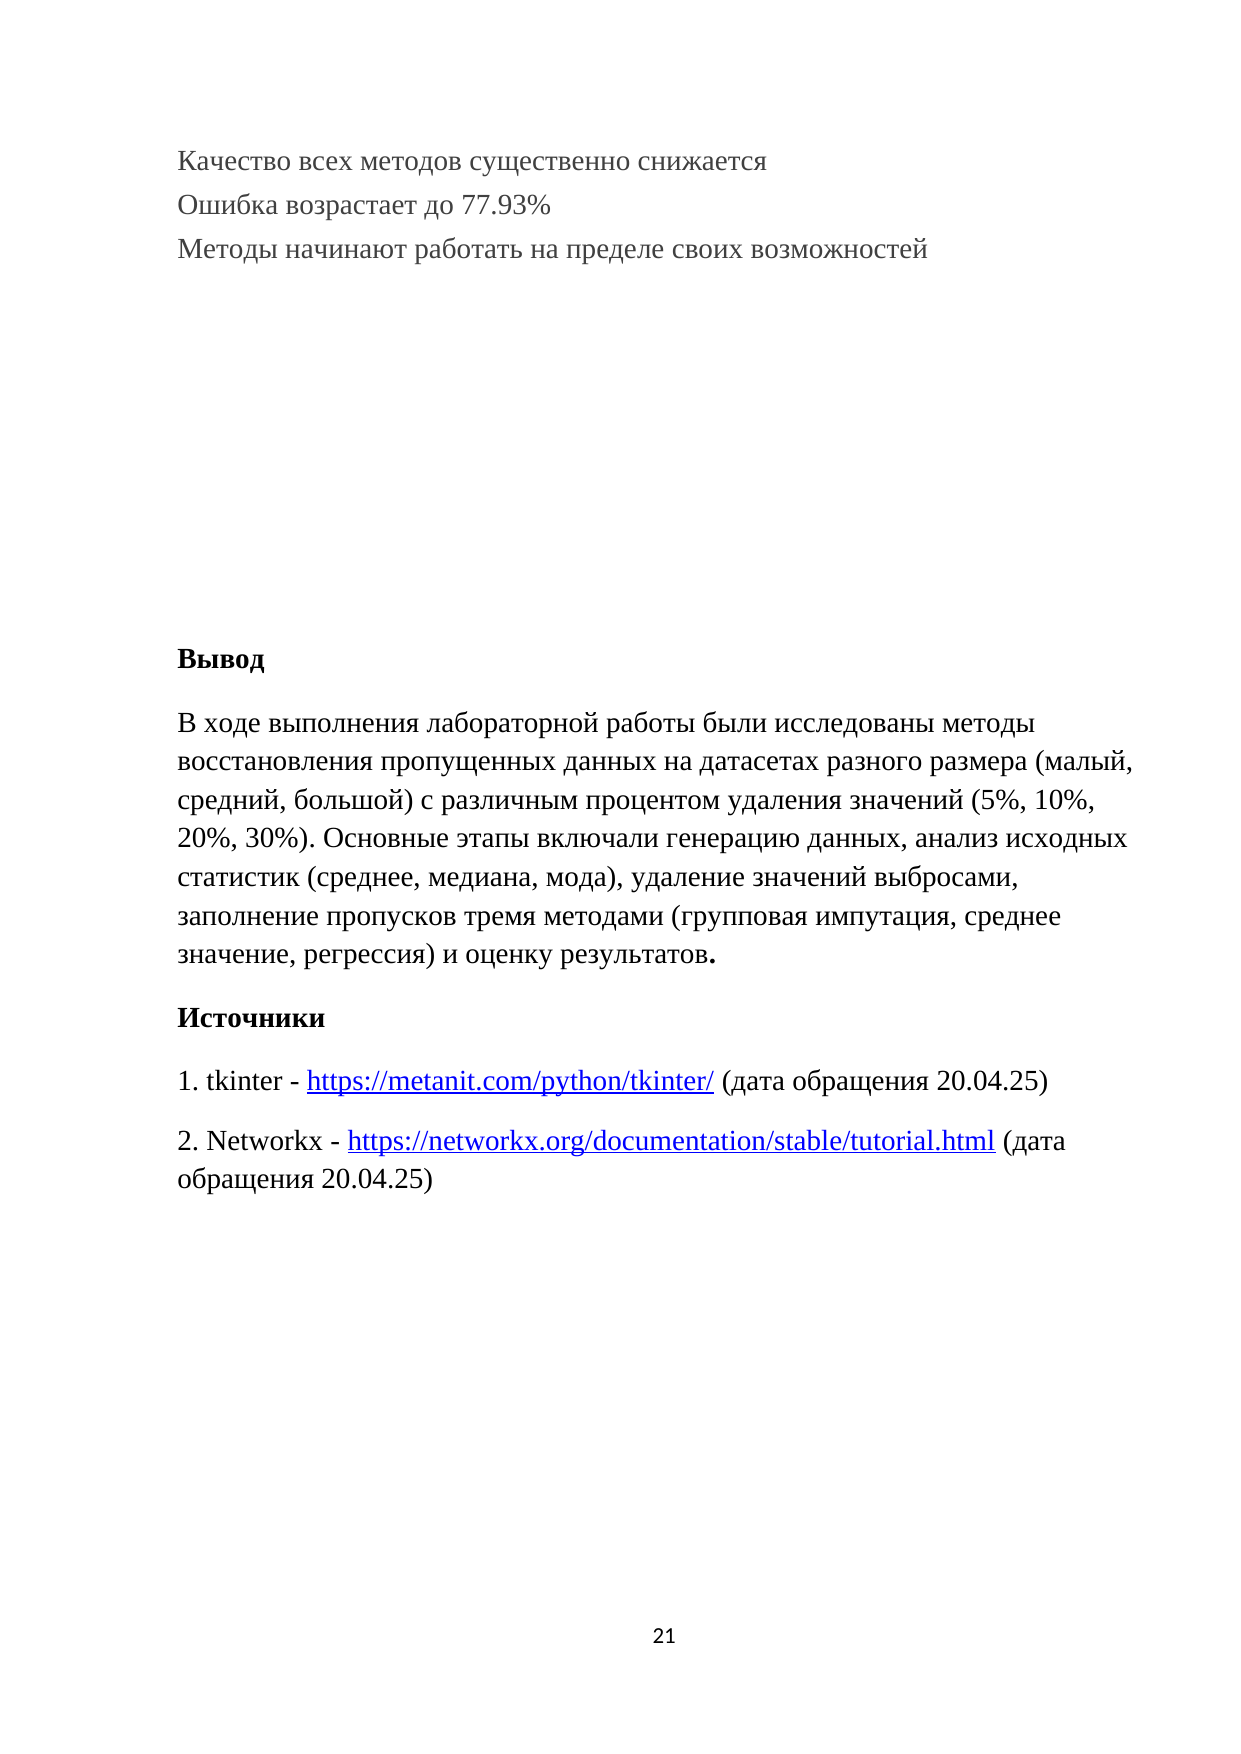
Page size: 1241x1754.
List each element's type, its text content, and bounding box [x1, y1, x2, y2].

subtitle В ходе выполнения лабораторной работы были исследованы методы восстановления пропущенных данных на датасетах разного размера (малый, средний, большой) с различным процентом удаления значений (5%, 10%, 20%, 30%). Основные этапы включали генерацию данных, анализ исходных статистик (среднее, медиана, мода), удаление значений выбросами, заполнение пропусков тремя методами (групповая импутация, среднее значение, регрессия) и оценку результатов. [177, 705, 1152, 970]
text Методы начинают работать на пределе своих возможностей [177, 221, 1152, 264]
subtitle Источники [177, 1000, 1152, 1033]
text Качество всех методов существенно снижается [177, 133, 1152, 177]
list tkinter - https://metanit.com/python/tkinter/ (дата обращения 20.04.25) [177, 1063, 1152, 1097]
list Networkx - https://networkx.org/documentation/stable/tutorial.html (дата обращения 20.04.25) [177, 1123, 1152, 1195]
text Ошибка возрастает до 77.93% [177, 177, 1152, 221]
subtitle Вывод [177, 641, 1152, 675]
